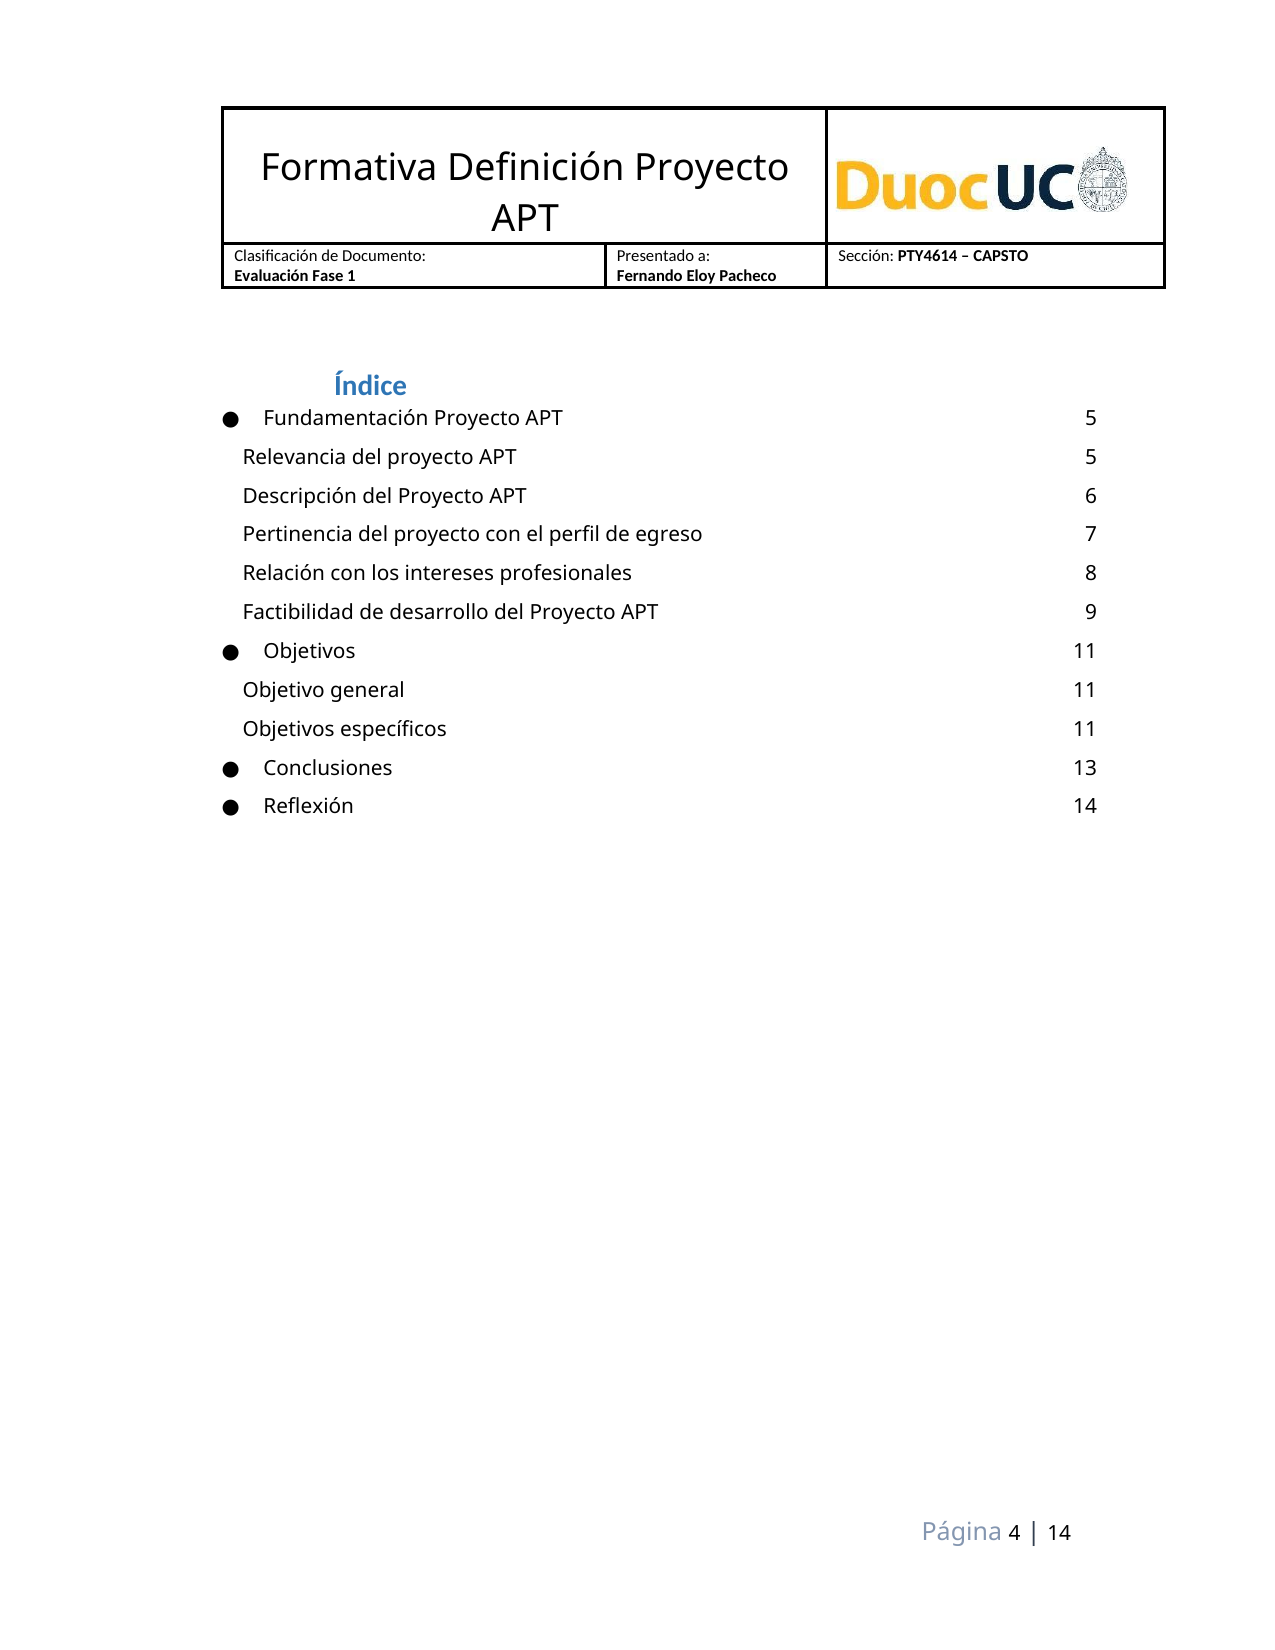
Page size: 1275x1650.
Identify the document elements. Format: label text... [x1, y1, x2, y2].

picture [835, 146, 1130, 212]
text Índice [334, 367, 1098, 403]
